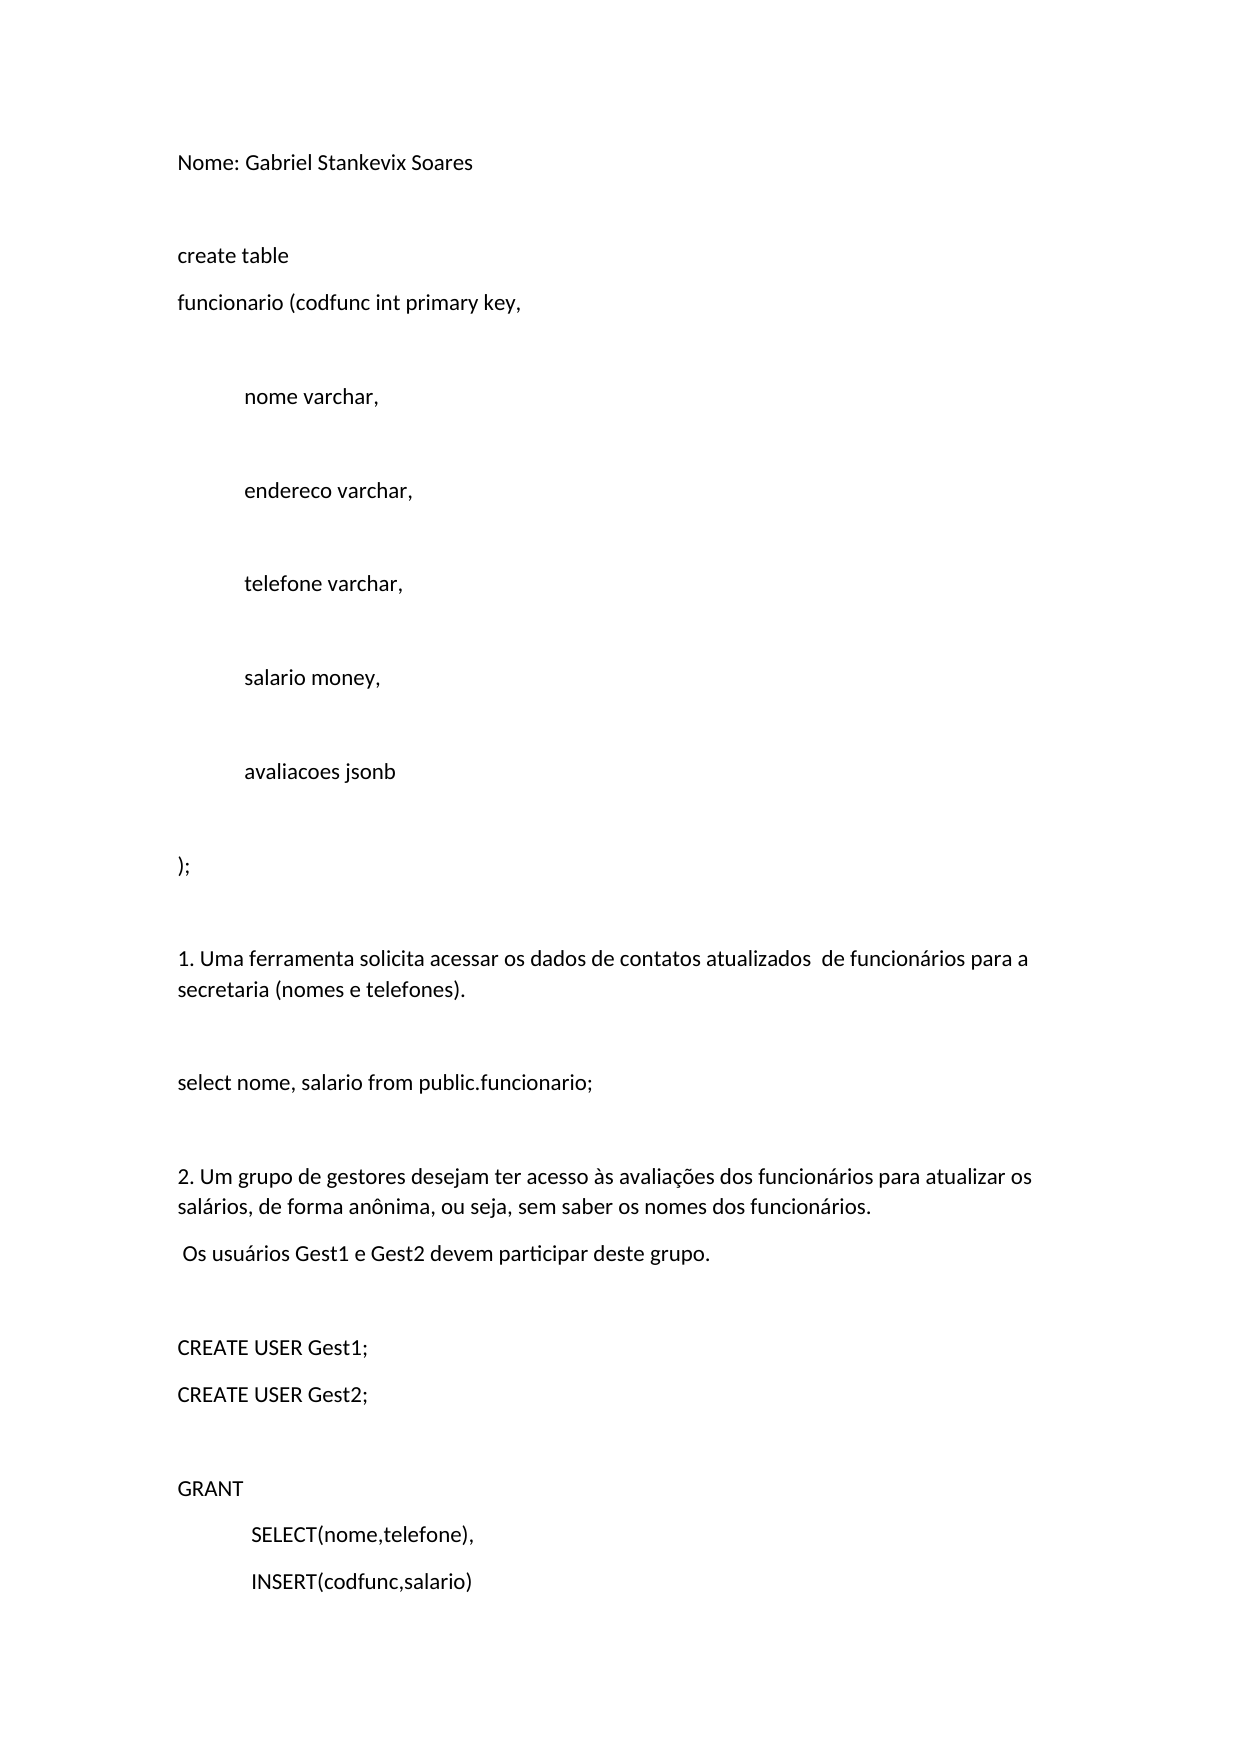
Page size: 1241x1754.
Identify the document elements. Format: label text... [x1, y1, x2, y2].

text nome varchar, [177, 382, 1063, 410]
text CREATE USER Gest1; [177, 1333, 1063, 1361]
text 1. Uma ferramenta solicita acessar os dados de contatos atualizados de funcionários para a secretaria (nomes e telefones). [177, 944, 1063, 1003]
text ); [177, 851, 1063, 879]
text 2. Um grupo de gestores desejam ter acesso às avaliações dos funcionários para atualizar os salários, de forma anônima, ou seja, sem saber os nomes dos funcionários. [177, 1162, 1063, 1220]
text Nome: Gabriel Stankevix Soares [177, 148, 1063, 176]
text CREATE USER Gest2; [177, 1380, 1063, 1408]
text create table [177, 241, 1063, 269]
text telefone varchar, [177, 569, 1063, 597]
text select nome, salario from public.funcionario; [177, 1068, 1063, 1096]
text Os usuários Gest1 e Gest2 devem participar deste grupo. [177, 1239, 1063, 1267]
text SELECT(nome,telefone), [177, 1521, 1063, 1548]
text GRANT [177, 1474, 1063, 1502]
text funcionario (codfunc int primary key, [177, 288, 1063, 316]
text salario money, [177, 663, 1063, 691]
text avaliacoes jsonb [177, 757, 1063, 785]
text endereco varchar, [177, 476, 1063, 504]
text INSERT(codfunc,salario) [177, 1567, 1063, 1595]
